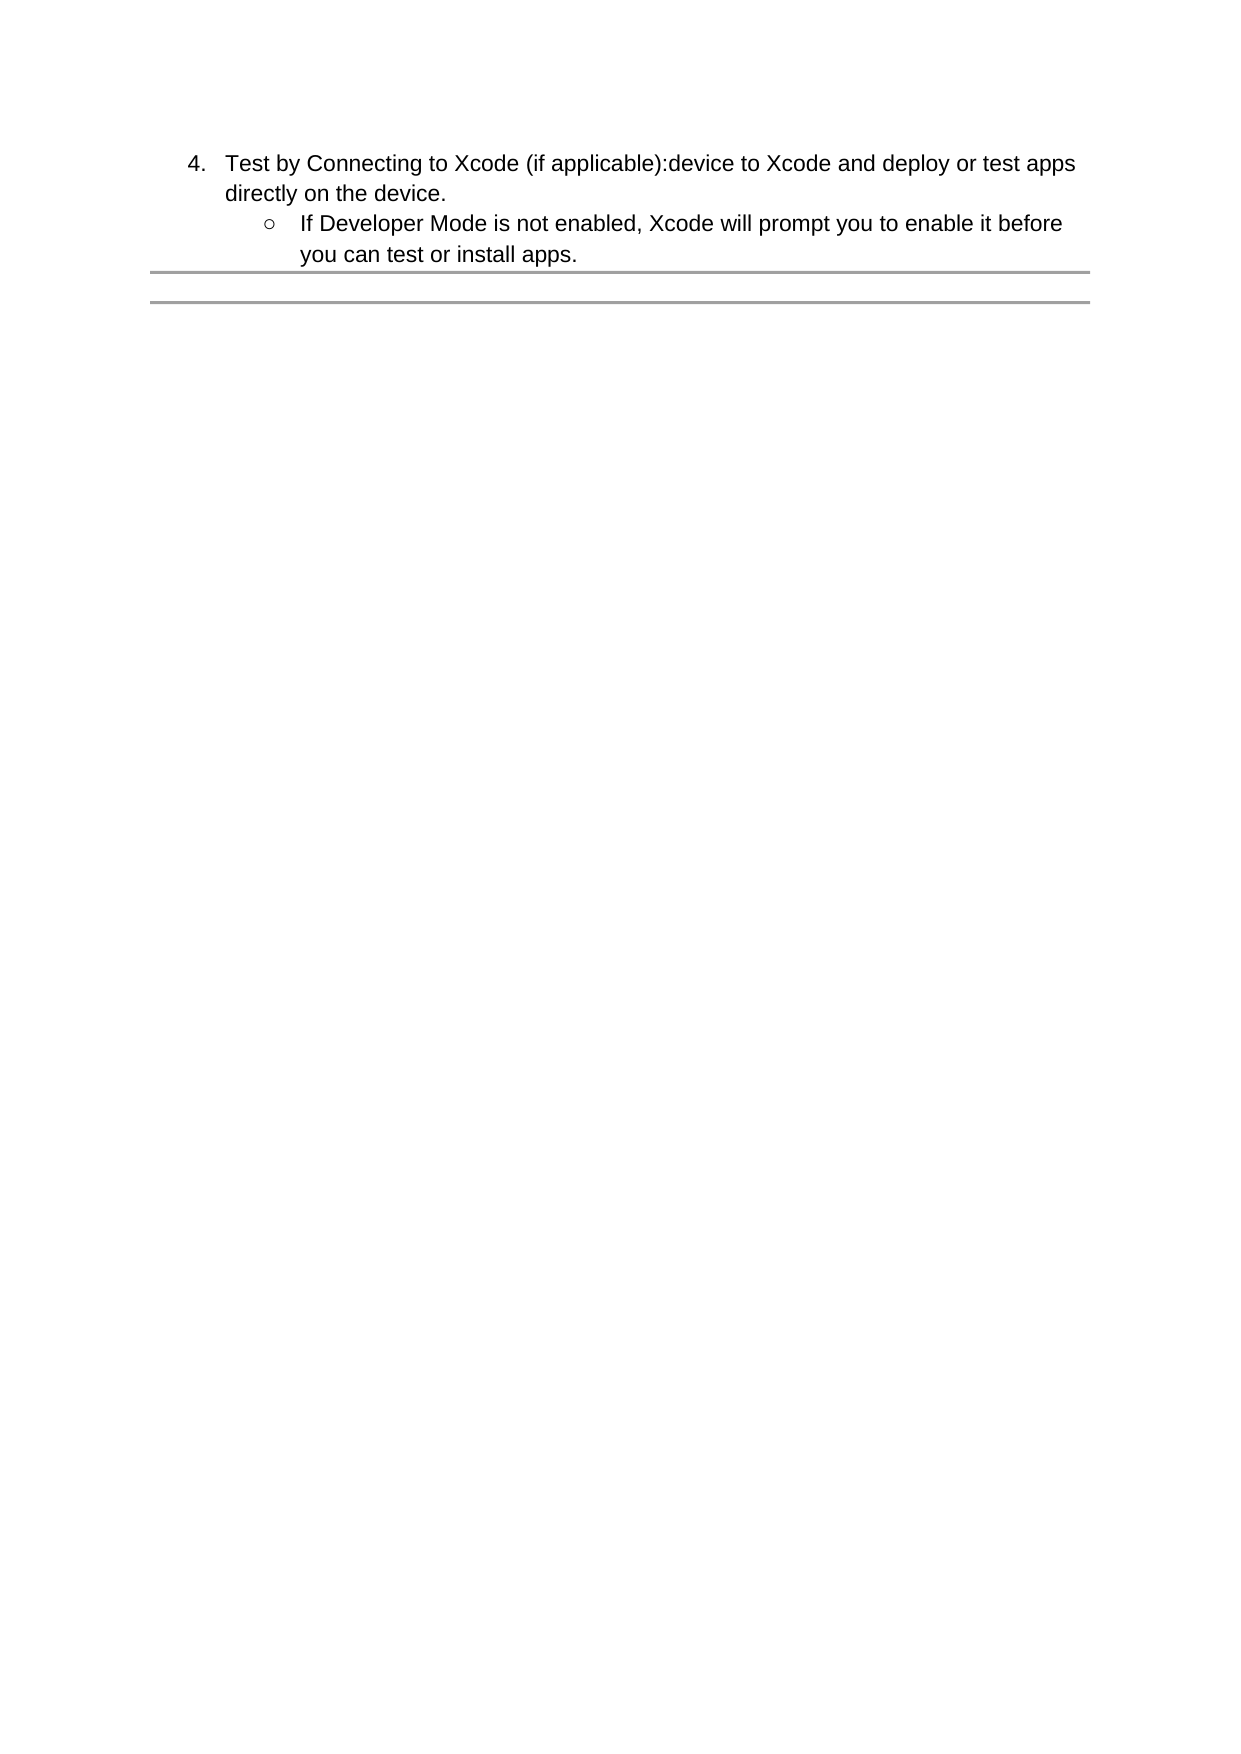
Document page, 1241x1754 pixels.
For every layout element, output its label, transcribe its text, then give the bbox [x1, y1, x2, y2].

list Test by Connecting to Xcode (if applicable):device to Xcode and deploy or test apps directly on the device. [187, 150, 1090, 207]
list If Developer Mode is not enabled, Xcode will prompt you to enable it before you can test or install apps. [262, 210, 1090, 267]
